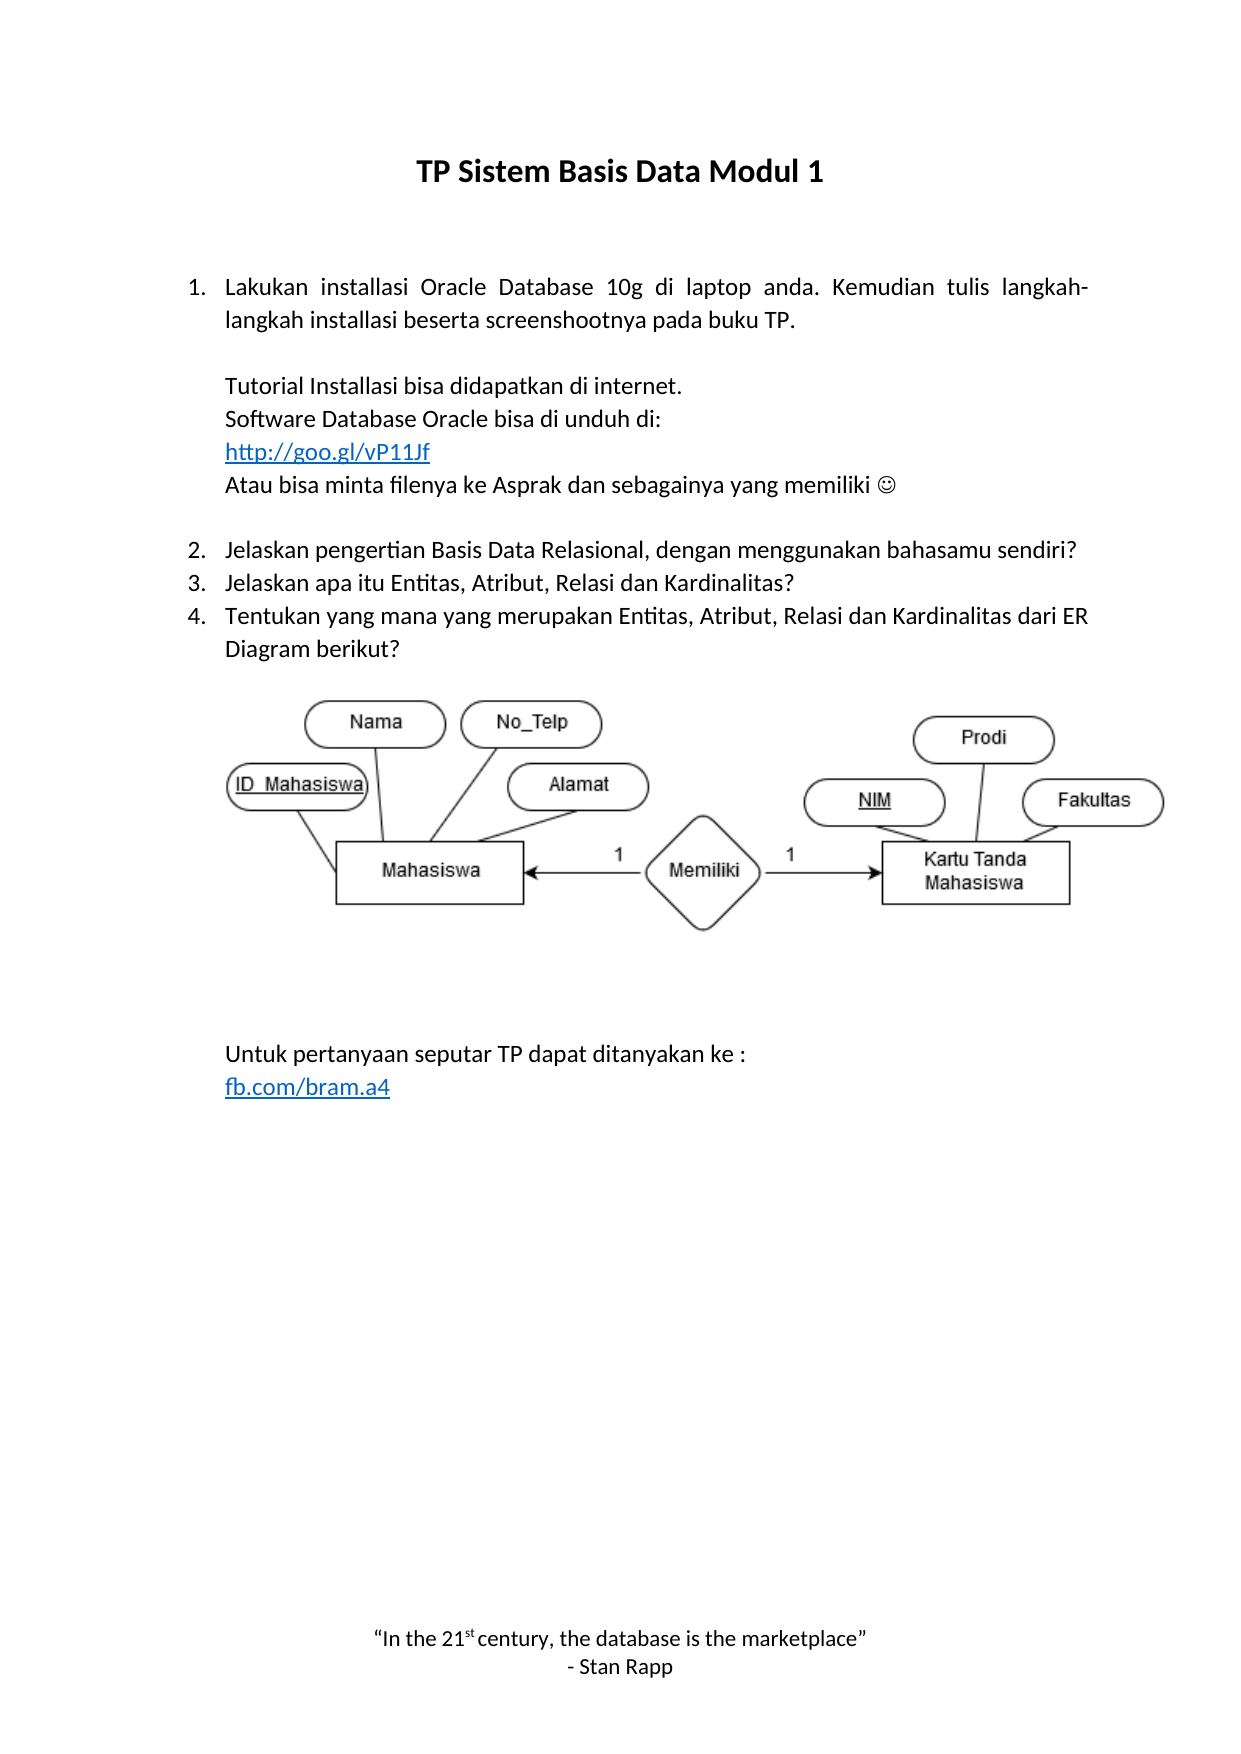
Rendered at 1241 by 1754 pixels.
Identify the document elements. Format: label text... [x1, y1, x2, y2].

text Atau bisa minta filenya ke Asprak dan sebagainya yang memiliki [150, 469, 1090, 499]
list Untuk pertanyaan seputar TP dapat ditanyakan ke : [225, 1038, 1090, 1069]
list Tutorial Installasi bisa didapatkan di internet. [225, 370, 1090, 401]
list Lakukan installasi Oracle Database 10g di laptop anda. Kemudian tulis langkah-langkah installasi beserta screenshootnya pada buku TP. [187, 271, 1090, 335]
text TP Sistem Basis Data Modul 1 [150, 150, 1090, 191]
list http://goo.gl/vP11Jf [225, 436, 1090, 466]
list Jelaskan apa itu Entitas, Atribut, Relasi dan Kardinalitas? [187, 567, 1090, 598]
list Software Database Oracle bisa di unduh di: [225, 403, 1090, 433]
list fb.com/bram.a4 [225, 1071, 1090, 1102]
list Jelaskan pengertian Basis Data Relasional, dengan menggunakan bahasamu sendiri? [187, 534, 1090, 565]
list Tentukan yang mana yang merupakan Entitas, Atribut, Relasi dan Kardinalitas dari ER Diagram berikut? [187, 600, 1090, 664]
